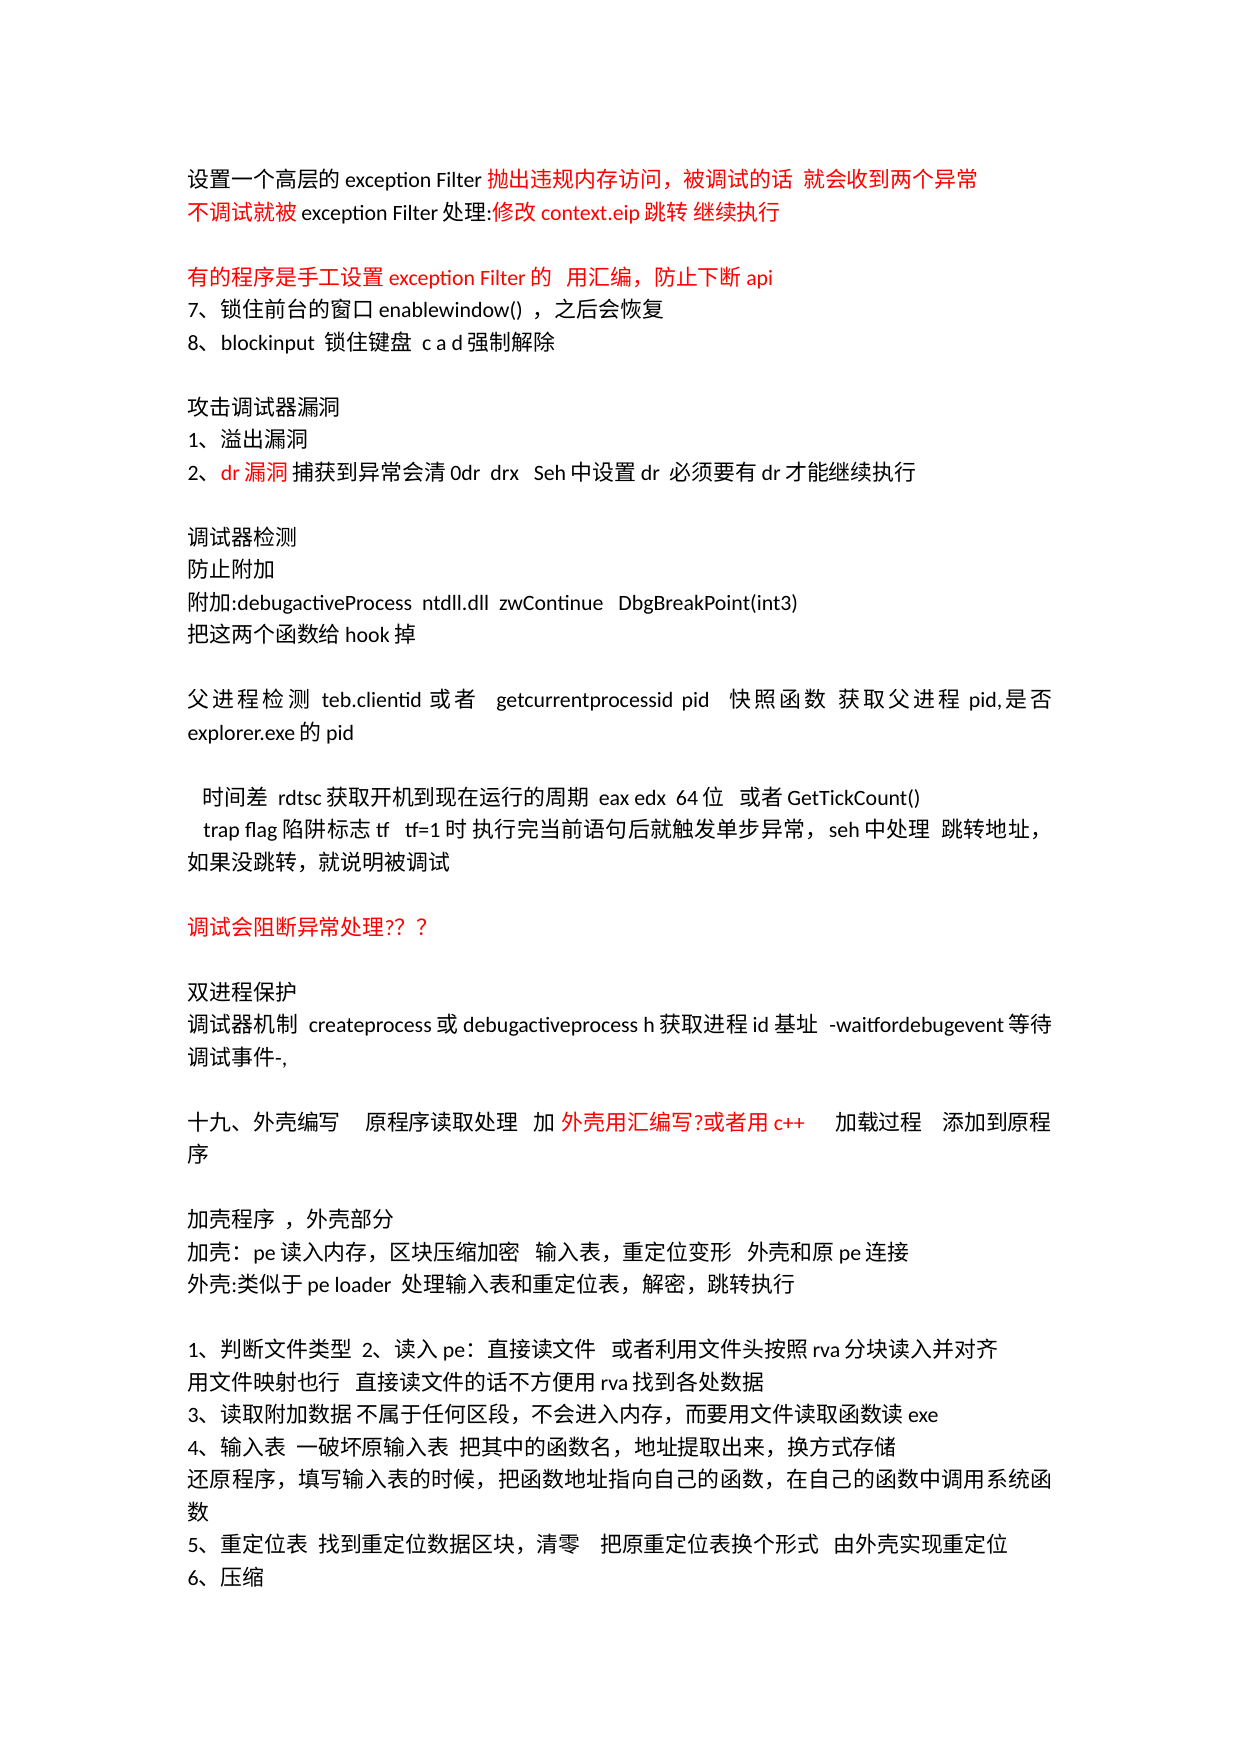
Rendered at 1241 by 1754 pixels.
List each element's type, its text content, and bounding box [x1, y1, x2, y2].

text 外壳:类似于pe loader 处理输入表和重定位表，解密，跳转执行 [187, 1267, 1053, 1299]
text 把这两个函数给hook掉 [187, 617, 1053, 649]
text 附加:debugactiveProcess ntdll.dll zwContinue DbgBreakPoint(int3) [187, 584, 1053, 617]
text 还原程序，填写输入表的时候，把函数地址指向自己的函数，在自己的函数中调用系统函数 [187, 1462, 1053, 1527]
text 十九、外壳编写 原程序读取处理 加 外壳用汇编写?或者用c++ 加载过程 添加到原程序 [187, 1104, 1053, 1169]
text 时间差 rdtsc获取开机到现在运行的周期 eax edx 64位 或者GetTickCount() [187, 779, 1053, 812]
text 加壳程序 ，外壳部分 [187, 1202, 1053, 1234]
text 5、重定位表 找到重定位数据区块，清零 把原重定位表换个形式 由外壳实现重定位 [187, 1527, 1053, 1559]
text 3、读取附加数据 不属于任何区段，不会进入内存，而要用文件读取函数读exe [187, 1397, 1053, 1429]
text 设置一个高层的exception Filter 抛出违规内存访问，被调试的话 就会收到两个异常 [187, 162, 1053, 194]
text 1、判断文件类型 2、读入pe：直接读文件 或者利用文件头按照rva分块读入并对齐 [187, 1332, 1053, 1364]
text 6、压缩 [187, 1559, 1053, 1592]
text 调试器机制 createprocess或debugactiveprocess h获取进程id 基址 -waitfordebugevent等待调试事件-, [187, 1007, 1053, 1072]
text 8、blockinput 锁住键盘 c a d强制解除 [187, 324, 1053, 357]
text 有的程序是手工设置exception Filter的 用汇编，防止下断api [187, 259, 1053, 292]
text 加壳：pe读入内存，区块压缩加密 输入表，重定位变形 外壳和原pe连接 [187, 1234, 1053, 1267]
text 父进程检测 teb.clientid或者 getcurrentprocessid pid 快照函数 获取父进程pid,是否explorer.exe的pid [187, 682, 1053, 747]
text 调试器检测 [187, 519, 1053, 552]
text 防止附加 [187, 552, 1053, 584]
text 1、溢出漏洞 [187, 422, 1053, 454]
text 7、锁住前台的窗口 enablewindow() ，之后会恢复 [187, 292, 1053, 324]
text 调试会阻断异常处理?？？ [187, 909, 1053, 942]
text 不调试就被exception Filter处理:修改 context.eip跳转 继续执行 [187, 194, 1053, 227]
text 双进程保护 [187, 974, 1053, 1007]
text 用文件映射也行 直接读文件的话不方便用rva找到各处数据 [187, 1364, 1053, 1397]
text 4、输入表 一破坏原输入表 把其中的函数名，地址提取出来，换方式存储 [187, 1429, 1053, 1462]
text 攻击调试器漏洞 [187, 389, 1053, 422]
text 2、dr漏洞 捕获到异常会清0dr drx Seh中设置dr 必须要有dr才能继续执行 [187, 454, 1053, 487]
text trap flag陷阱标志tf tf=1时 执行完当前语句后就触发单步异常，seh中处理 跳转地址，如果没跳转，就说明被调试 [187, 812, 1053, 877]
